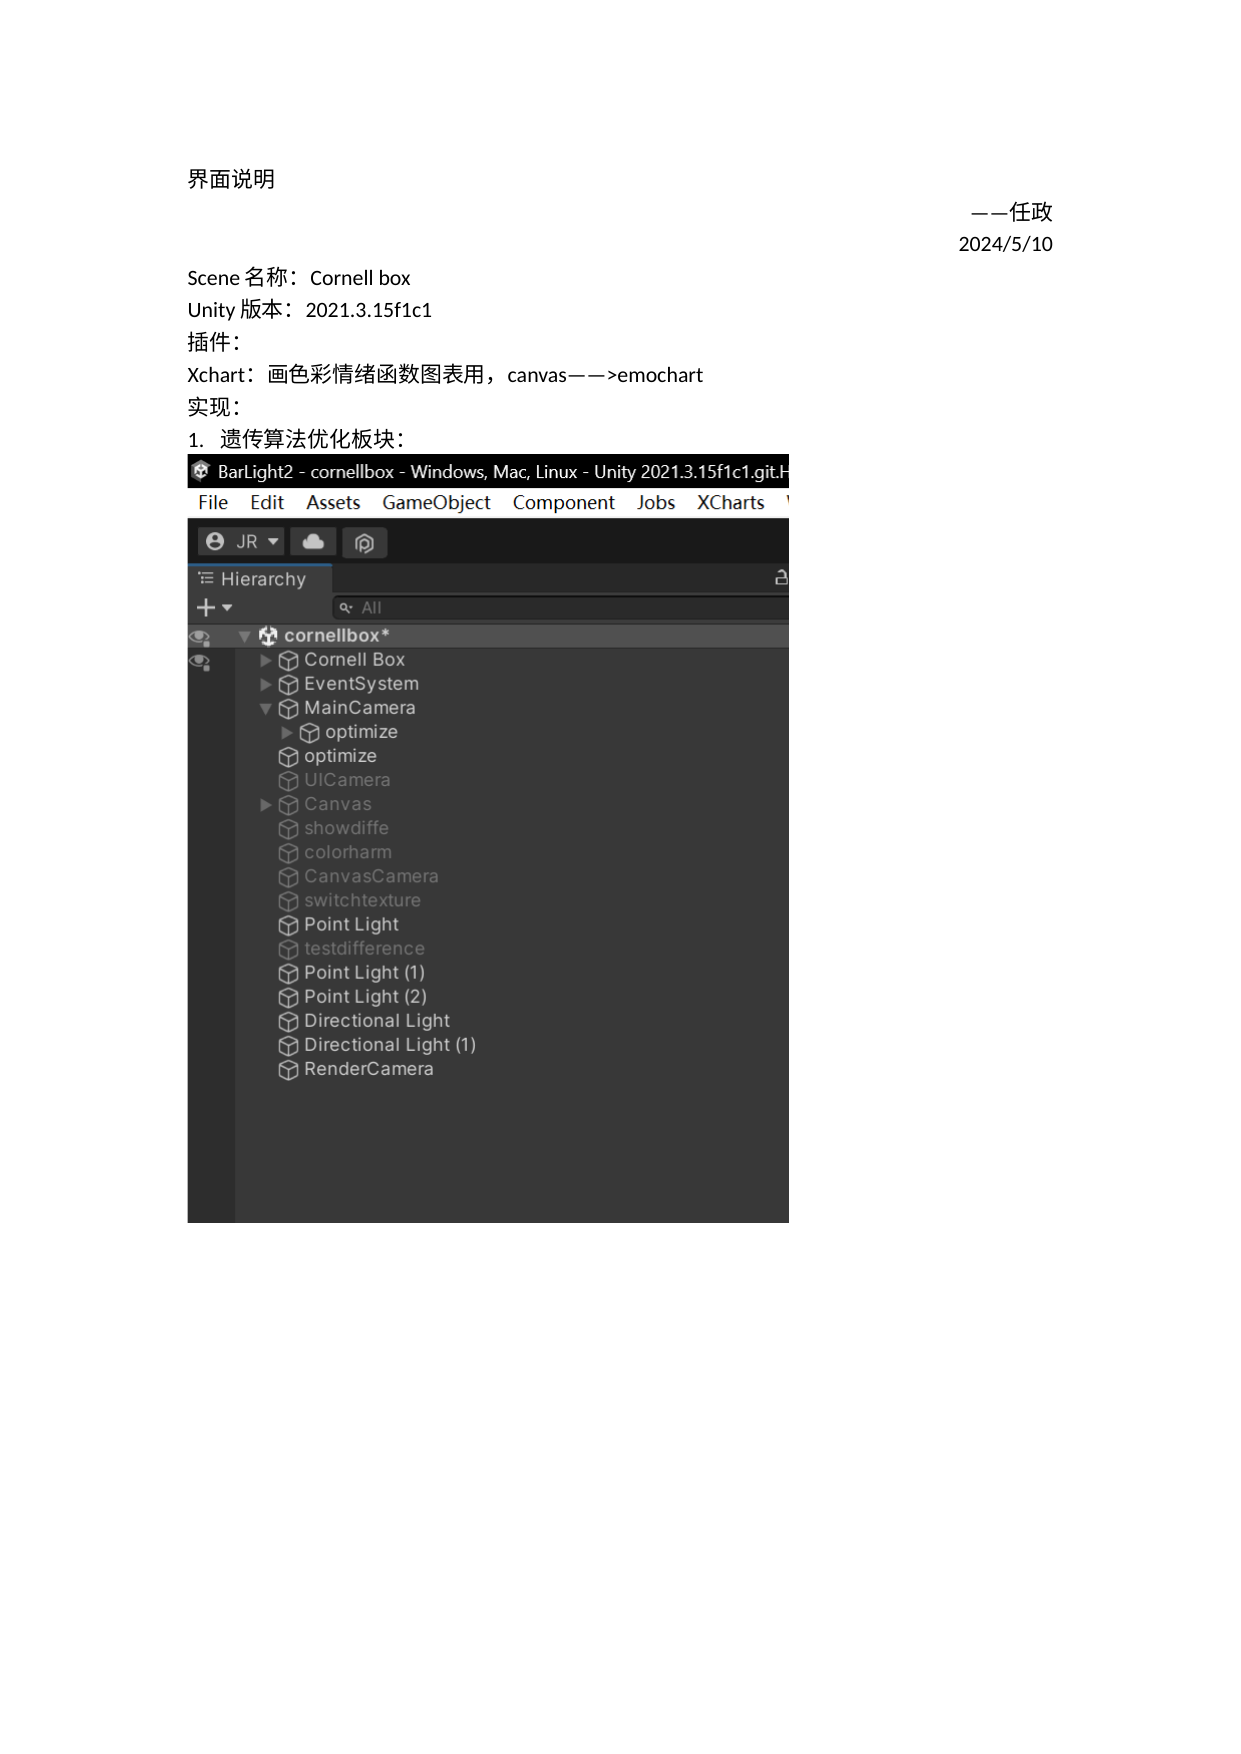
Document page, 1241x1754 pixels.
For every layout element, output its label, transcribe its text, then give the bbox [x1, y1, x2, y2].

picture [187, 454, 789, 1223]
text Scene名称：Cornell box [187, 259, 1053, 292]
text Xchart：画色彩情绪函数图表用，canvas——>emochart [187, 357, 1053, 389]
list 遗传算法优化板块： [187, 422, 1053, 454]
text 插件： [187, 324, 1053, 357]
text Unity版本：2021.3.15f1c1 [187, 292, 1053, 324]
text 2024/5/10 [187, 227, 1053, 259]
text 界面说明 [187, 162, 1053, 194]
text 实现： [187, 389, 1053, 422]
text ——任政 [187, 194, 1053, 227]
